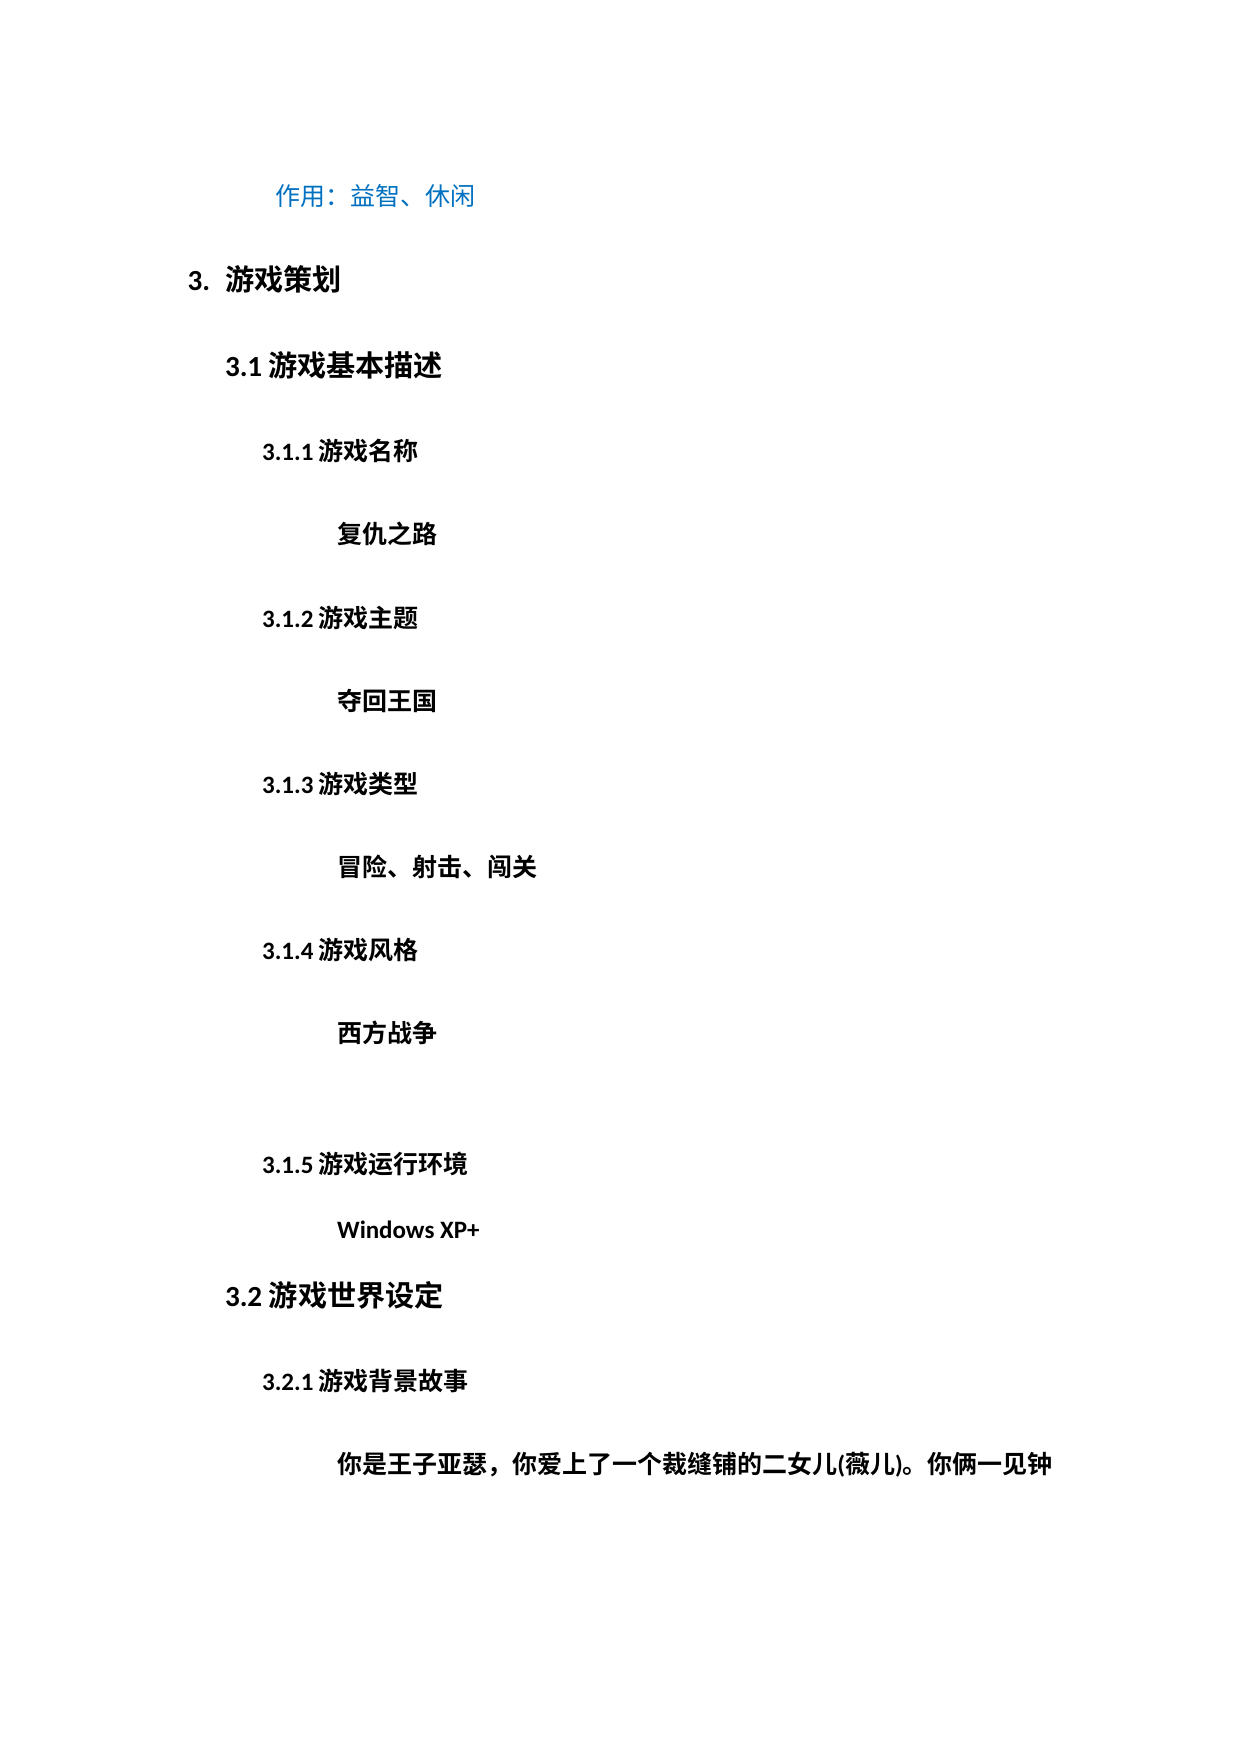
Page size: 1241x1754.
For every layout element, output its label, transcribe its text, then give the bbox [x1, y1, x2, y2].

list 游戏策划 [187, 245, 1053, 310]
text 3.2 游戏世界设定 [225, 1261, 1053, 1326]
text 3.1.4游戏风格 [262, 916, 1053, 981]
text 西方战争 [262, 999, 1053, 1064]
text 作用：益智、休闲 [225, 162, 1053, 227]
text 3.1.1游戏名称 [262, 417, 1053, 482]
text 夺回王国 [262, 667, 1053, 732]
text 3.1.5游戏运行环境 [262, 1130, 1053, 1195]
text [262, 1430, 1053, 1495]
text 3.1.2游戏主题 [262, 584, 1053, 649]
text 3.1游戏基本描述 [225, 331, 1053, 396]
text 冒险、射击、闯关 [262, 833, 1053, 898]
text 复仇之路 [262, 501, 1053, 566]
text 3.2.1游戏背景故事 [262, 1347, 1053, 1412]
text 3.1.3游戏类型 [262, 750, 1053, 815]
text Windows XP+ [262, 1213, 1053, 1246]
